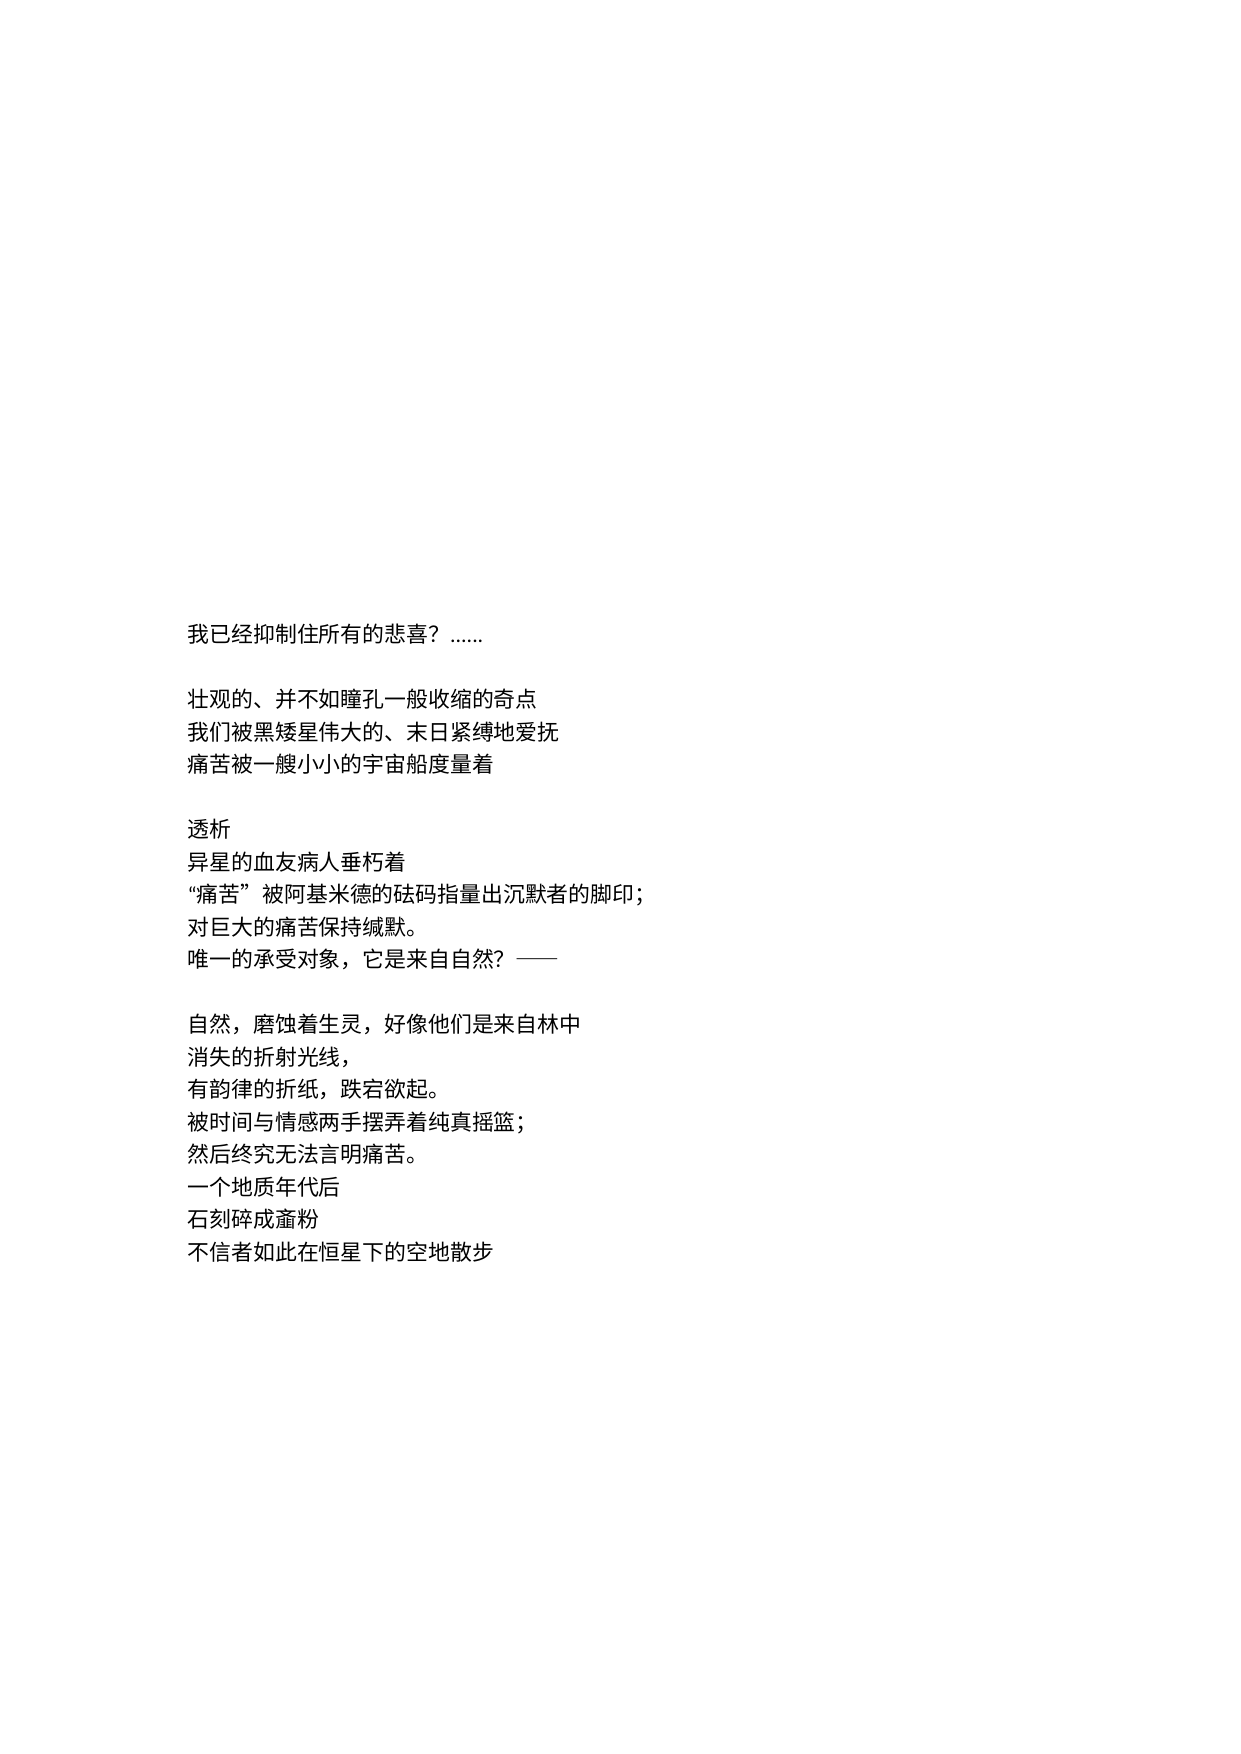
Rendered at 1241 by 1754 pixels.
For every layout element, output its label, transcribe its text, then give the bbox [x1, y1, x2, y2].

text 我已经抑制住所有的悲喜？...... [187, 617, 1053, 649]
text 消失的折射光线， [187, 1039, 1053, 1072]
text 有韵律的折纸，跌宕欲起。 [187, 1072, 1053, 1104]
text 石刻碎成齑粉 [187, 1202, 1053, 1234]
text 痛苦被一艘小小的宇宙船度量着 [187, 747, 1053, 779]
text 透析 [187, 812, 1053, 844]
text 唯一的承受对象，它是来自自然？—— [187, 942, 1053, 974]
text 然后终究无法言明痛苦。 [187, 1137, 1053, 1169]
text 异星的血友病人垂朽着 [187, 844, 1053, 877]
text 壮观的、并不如瞳孔一般收缩的奇点 [187, 682, 1053, 714]
text 对巨大的痛苦保持缄默。 [187, 909, 1053, 942]
text 被时间与情感两手摆弄着纯真摇篮； [187, 1104, 1053, 1137]
text 我们被黑矮星伟大的、末日紧缚地爱抚 [187, 714, 1053, 747]
text “痛苦”被阿基米德的砝码指量出沉默者的脚印； [187, 877, 1053, 909]
text 不信者如此在恒星下的空地散步 [187, 1234, 1053, 1267]
text 一个地质年代后 [187, 1169, 1053, 1202]
text 自然，磨蚀着生灵，好像他们是来自林中 [187, 1007, 1053, 1039]
